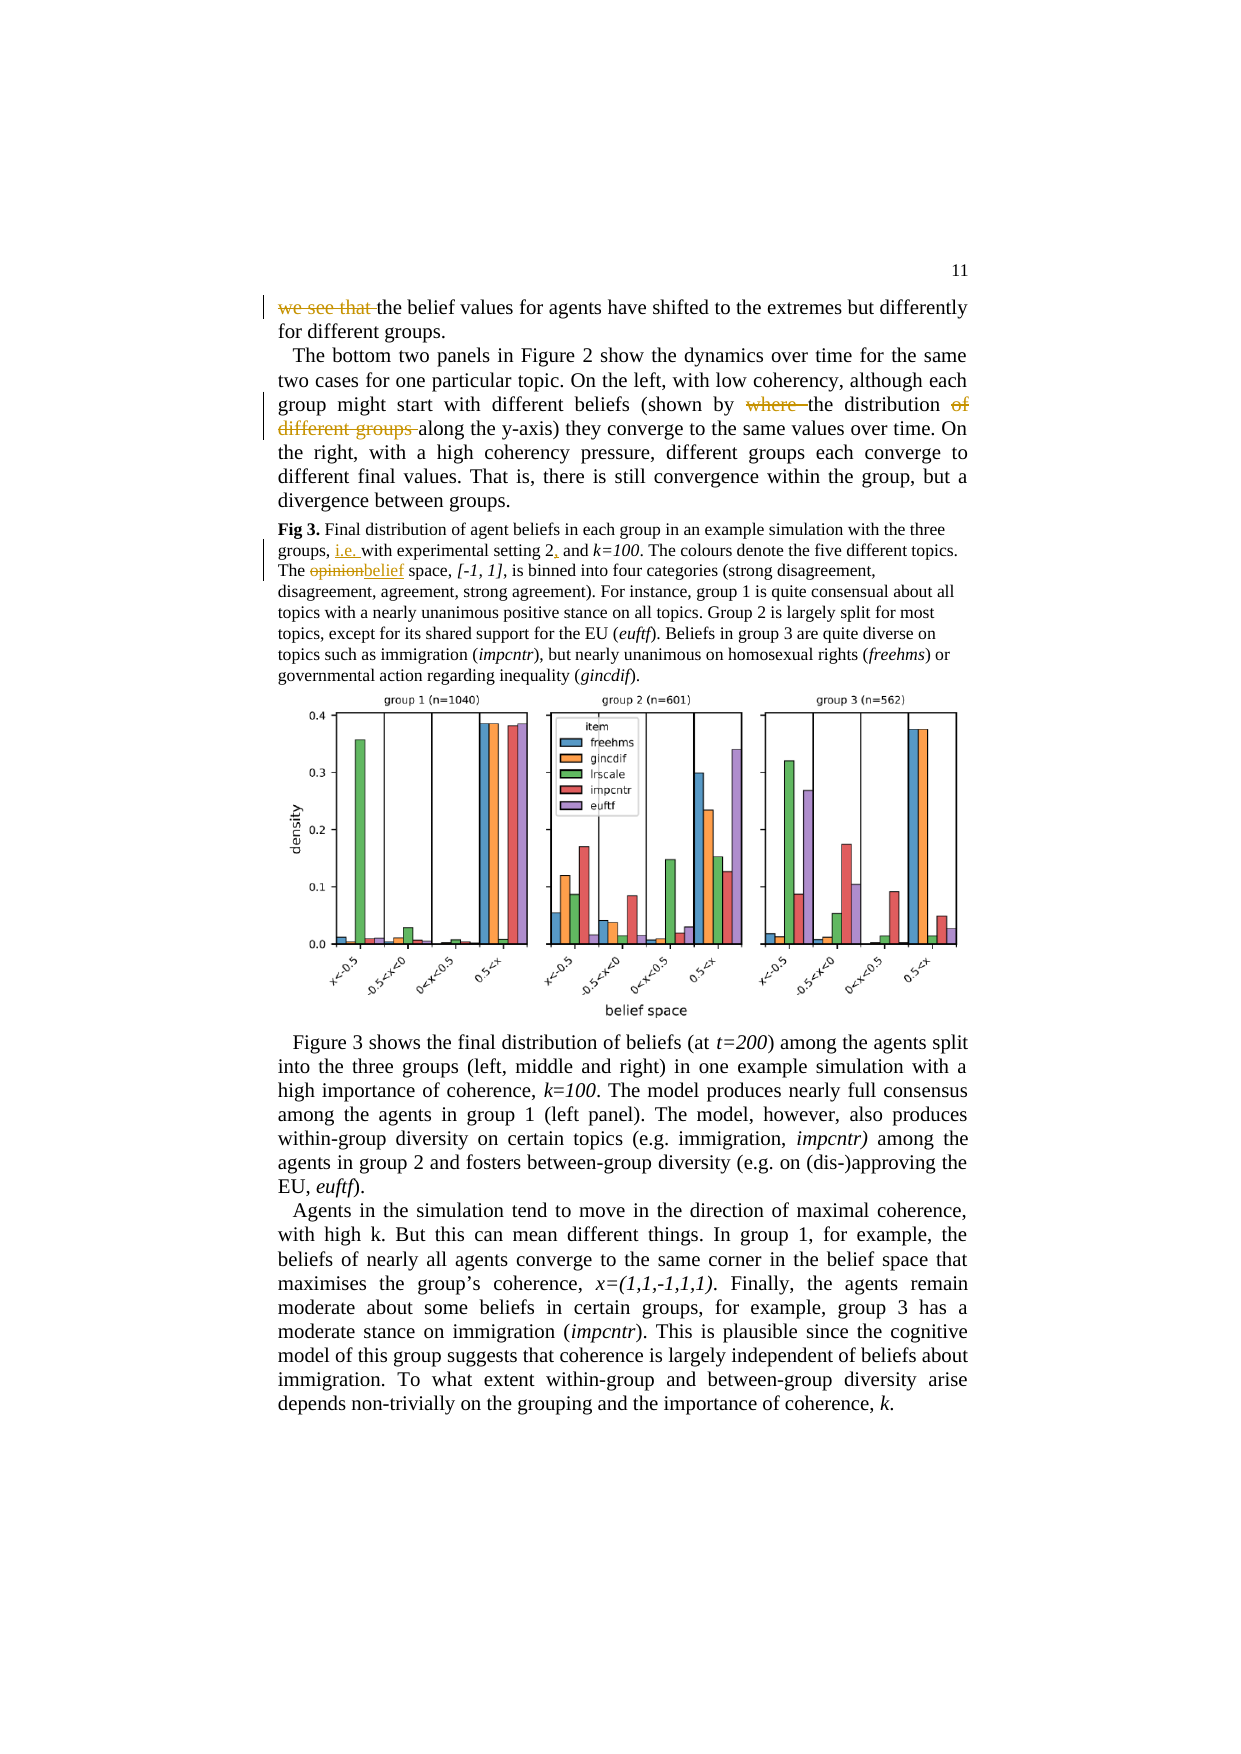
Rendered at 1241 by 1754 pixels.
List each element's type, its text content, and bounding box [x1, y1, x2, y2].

text Fig 3. Final distribution of agent beliefs in each group in an example simulation with the three groups, with experimental setting 2 and k=100. The colours denote the five different topics. The space, [-1, 1], is binned into four categories (strong disagreement, disagreement, agreement, strong agreement). For instance, group 1 is quite consensual about all topics with a nearly unanimous positive stance on all topics. Group 2 is largely split for most topics, except for its shared support for the EU (euftf). Beliefs in group 3 are quite diverse on topics such as immigration (impcntr), but nearly unanimous on homosexual rights (freehms) or governmental action regarding inequality (gincdif). [278, 518, 968, 684]
text Agents in the simulation tend to move in the direction of maximal coherence, with high k. But this can mean different things. In group 1, for example, the beliefs of nearly all agents converge to the same corner in the belief space that maximises the group’s coherence, x=(1,1,-1,1,1). Finally, the agents remain moderate about some beliefs in certain groups, for example, group 3 has a moderate stance on immigration (impcntr). This is plausible since the cognitive model of this group suggests that coherence is largely independent of beliefs about immigration. To what extent within-group and between-group diversity arise depends non-trivially on the grouping and the importance of coherence, k. [278, 1198, 968, 1415]
picture [277, 684, 968, 1030]
text The bottom two panels in Figure 2 show the dynamics over time for the same two cases for one particular topic. On the left, with low coherency, although each group might start with different beliefs (shown by the distribution along the y-axis) they converge to the same values over time. On the right, with a high coherency pressure, different groups each converge to different final values. That is, there is still convergence within the group, but a divergence between groups. [278, 343, 968, 512]
text Figure 3 shows the final distribution of beliefs (at t=200) among the agents split into the three groups (left, middle and right) in one example simulation with a high importance of coherence, k=100. The model produces nearly full consensus among the agents in group 1 (left panel). The model, however, also produces within-group diversity on certain topics (e.g. immigration, impcntr) among the agents in group 2 and fosters between-group diversity (e.g. on (dis-)approving the EU, euftf). [278, 1030, 968, 1198]
